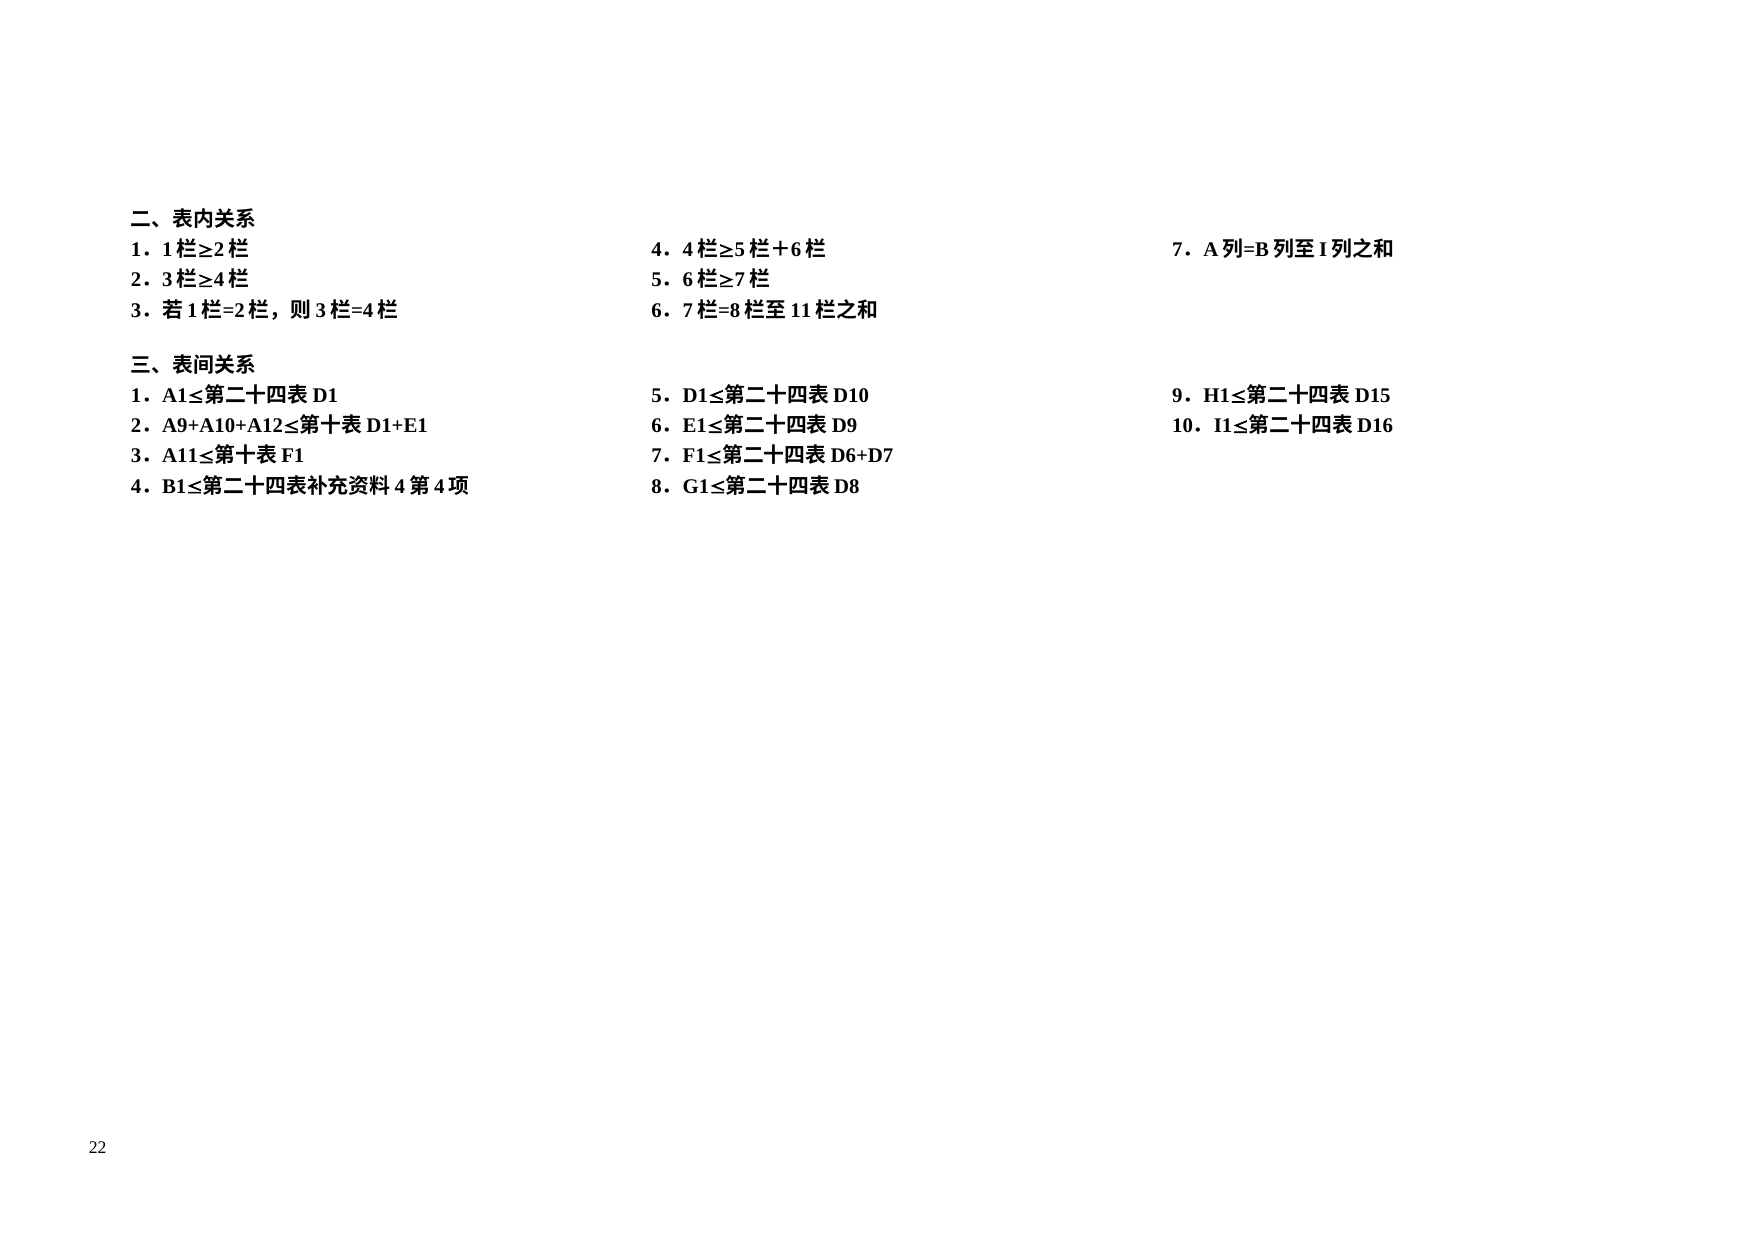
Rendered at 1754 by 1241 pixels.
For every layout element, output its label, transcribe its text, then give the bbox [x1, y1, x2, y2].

text 9．H1第二十四表D15 [1130, 378, 1606, 408]
text 10．I1第二十四表D16 [1130, 408, 1606, 439]
text 2．3栏4栏 [89, 263, 565, 293]
text 3．若1栏=2栏，则3栏=4栏 [89, 293, 565, 323]
text 2．A9+A10+A12第十表D1+E1 [89, 408, 565, 439]
text 7．F1第二十四表D6+D7 [609, 439, 1086, 469]
text 5．6栏7栏 [609, 263, 1086, 293]
text 6．E1第二十四表D9 [609, 408, 1086, 439]
text 二、表内关系 [89, 202, 1606, 232]
text 7．A列=B列至I列之和 [1130, 232, 1606, 263]
text 8．G1第二十四表D8 [609, 469, 1086, 499]
text 1．1栏2栏 [89, 232, 565, 263]
text 6．7栏=8栏至11栏之和 [609, 293, 1086, 323]
text 1．A1第二十四表D1 [89, 378, 565, 408]
text 4．4栏5栏＋6栏 [609, 232, 1086, 263]
text 3．A11第十表F1 [89, 439, 565, 469]
text 5．D1第二十四表D10 [609, 378, 1086, 408]
text 4．B1第二十四表补充资料4第4项 [89, 469, 565, 499]
text 三、表间关系 [89, 348, 1606, 378]
